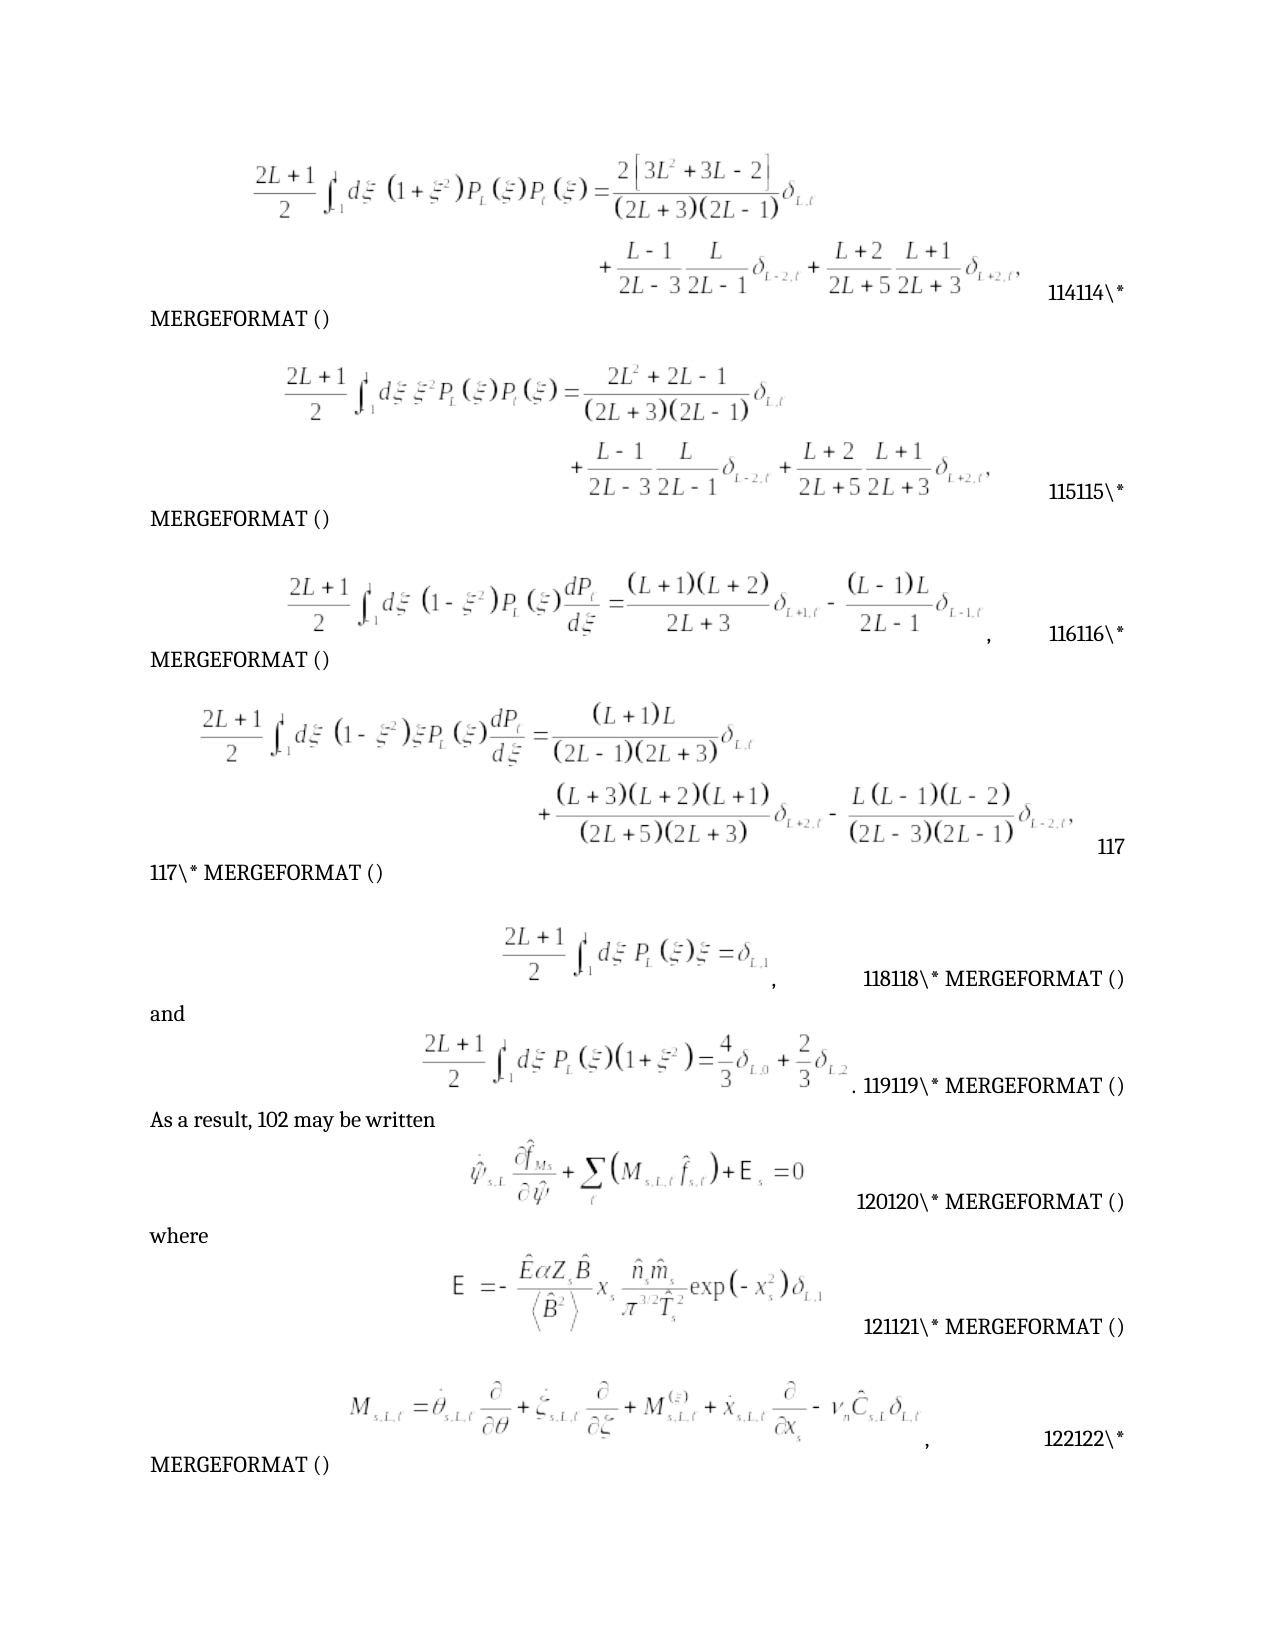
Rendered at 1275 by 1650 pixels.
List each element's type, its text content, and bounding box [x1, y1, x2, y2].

text , [150, 567, 1125, 673]
text where [150, 1215, 1125, 1250]
text . [150, 1028, 1125, 1099]
text , [150, 922, 1125, 993]
text and [150, 993, 1125, 1028]
text , [150, 1375, 1125, 1478]
text As a result, may be written [150, 1099, 1125, 1134]
